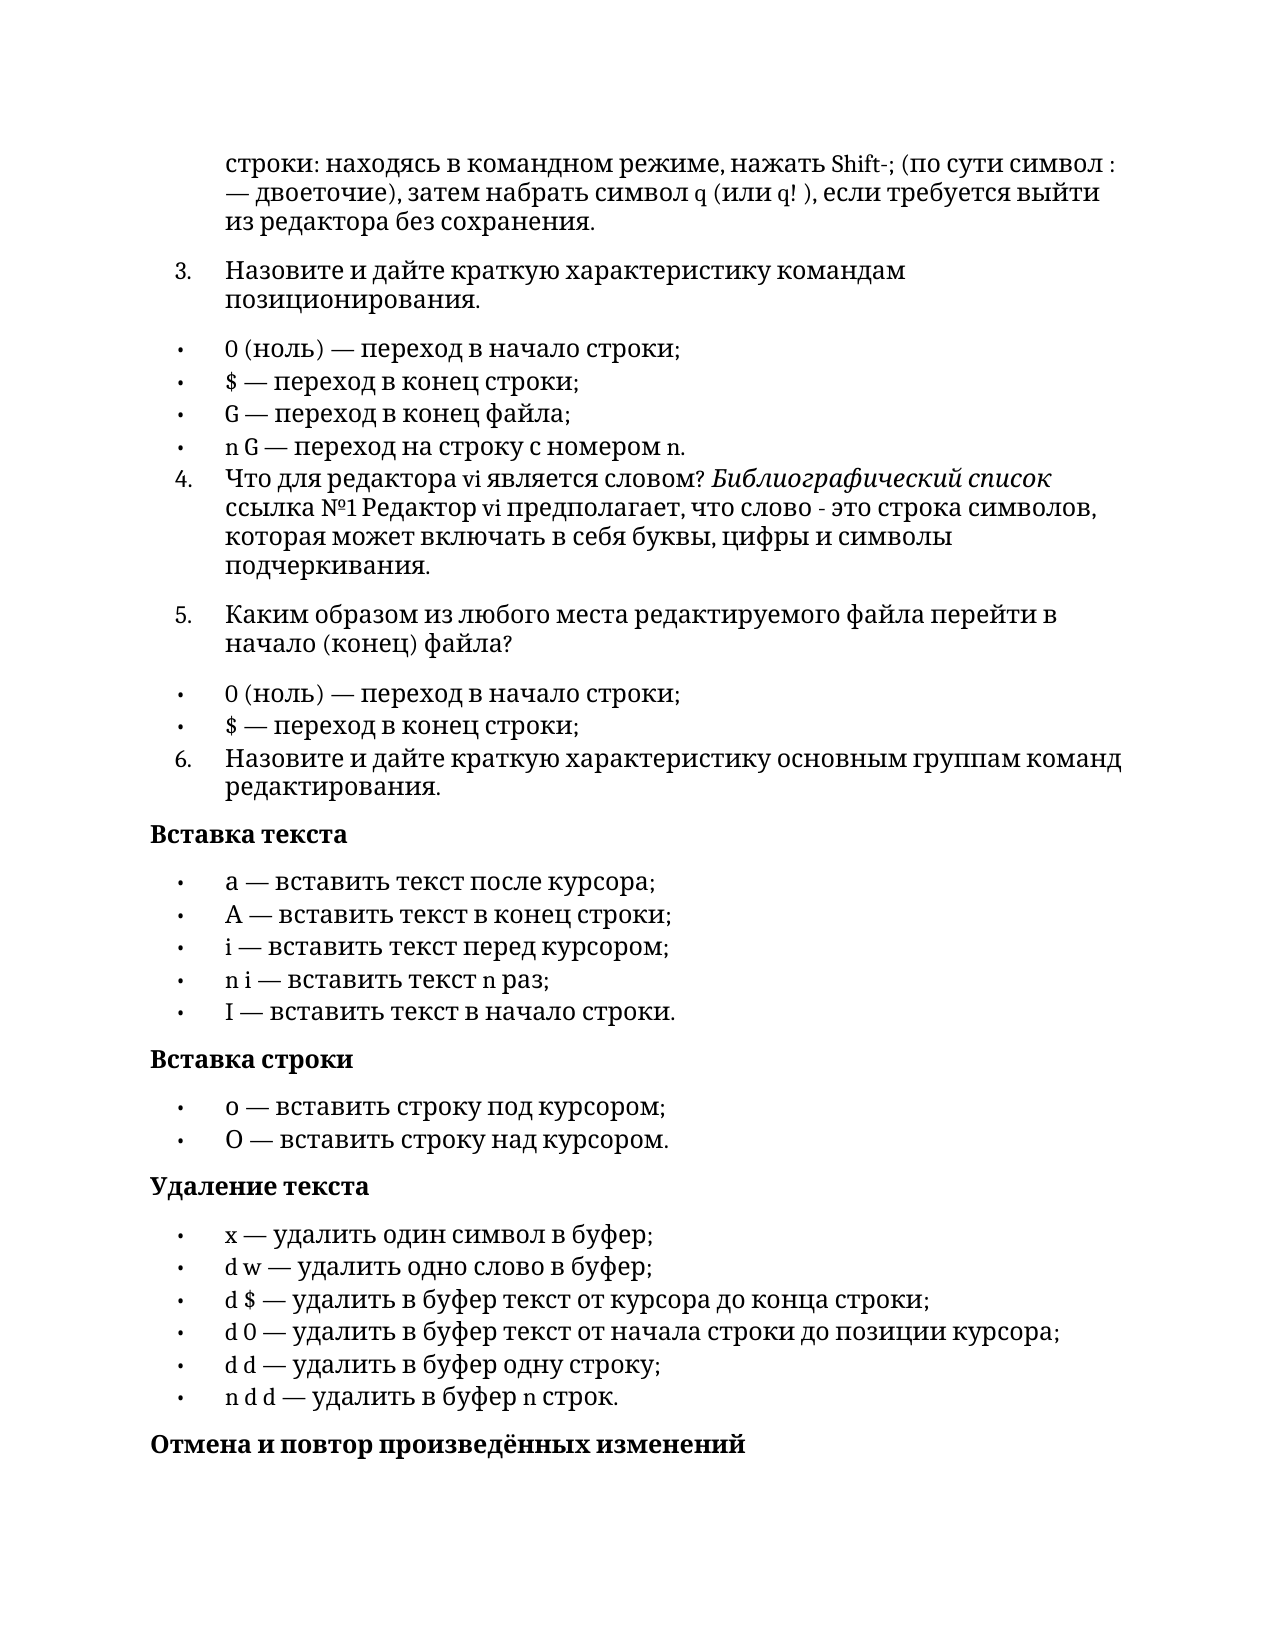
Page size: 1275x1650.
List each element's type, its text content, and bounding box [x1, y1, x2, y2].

list Что для редактора vi является словом? Библиографический список ссылка №1 Редактор vi предполагает, что слово - это строка символов, которая может включать в себя буквы, цифры и символы подчеркивания. [175, 465, 1125, 580]
text Отмена и повтор произведённых изменений [150, 1431, 1125, 1459]
list i — вставить текст перед курсором; [175, 933, 1125, 962]
list d d — удалить в буфер одну строку; [175, 1351, 1125, 1379]
list $ — переход в конец строки; [175, 368, 1125, 397]
list n i — вставить текст n раз; [175, 966, 1125, 994]
list о — вставить строку под курсором; [175, 1093, 1125, 1122]
list n G — переход на строку с номером n. [175, 433, 1125, 462]
text Вставка строки [150, 1046, 1125, 1074]
list 0 (ноль) — переход в начало строки; [175, 679, 1125, 708]
list x — удалить один символ в буфер; [175, 1221, 1125, 1249]
list а — вставить текст после курсора; [175, 868, 1125, 897]
list О — вставить строку над курсором. [175, 1126, 1125, 1154]
list Назовите и дайте краткую характеристику основным группам команд редактирования. [175, 744, 1125, 802]
list 0 (ноль) — переход в начало строки; [175, 335, 1125, 364]
list Назовите и дайте краткую характеристику командам позиционирования. [175, 257, 1125, 314]
list Каким образом из любого места редактируемого файла перейти в начало (конец) файла? [175, 601, 1125, 659]
list d w — удалить одно слово в буфер; [175, 1253, 1125, 1282]
list I — вставить текст в начало строки. [175, 998, 1125, 1027]
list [175, 150, 1125, 236]
text Удаление текста [150, 1173, 1125, 1202]
list n d d — удалить в буфер n строк. [175, 1383, 1125, 1412]
list $ — переход в конец строки; [175, 712, 1125, 741]
list G — переход в конец файла; [175, 400, 1125, 429]
list d $ — удалить в буфер текст от курсора до конца строки; [175, 1286, 1125, 1314]
list А — вставить текст в конец строки; [175, 901, 1125, 929]
text Вставка текста [150, 821, 1125, 849]
list d 0 — удалить в буфер текст от начала строки до позиции курсора; [175, 1318, 1125, 1347]
